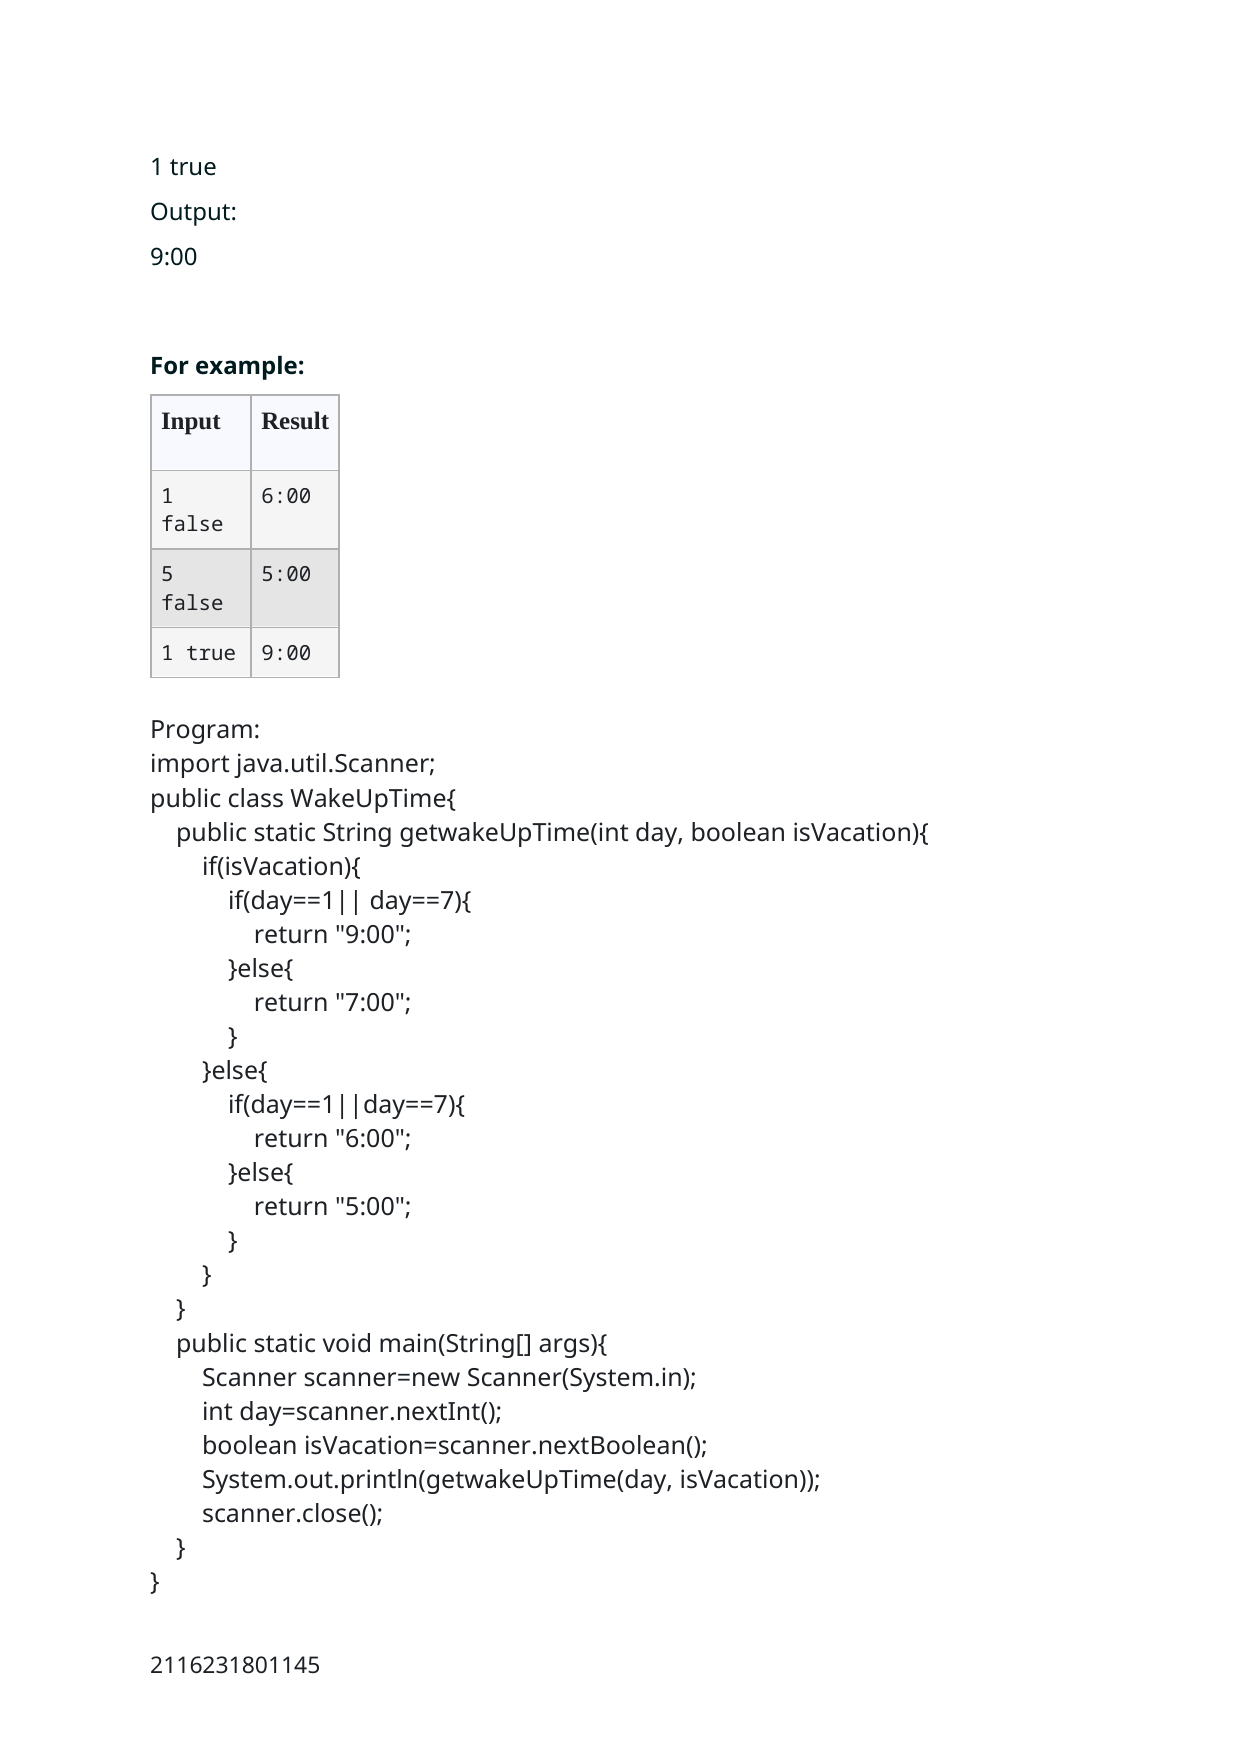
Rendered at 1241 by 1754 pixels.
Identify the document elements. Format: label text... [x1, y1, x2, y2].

text 1 true [150, 150, 1090, 183]
text public static void main(String[] args){ [150, 1325, 1090, 1359]
text } [150, 1019, 1090, 1053]
text } [150, 1257, 1090, 1291]
text }else{ [150, 951, 1090, 984]
text System.out.println(getwakeUpTime(day, isVacation)); [150, 1461, 1090, 1496]
table_cell 5:00 [252, 550, 338, 626]
text boolean isVacation=scanner.nextBoolean(); [150, 1427, 1090, 1461]
text return "9:00"; [150, 916, 1090, 951]
text return "6:00"; [150, 1121, 1090, 1155]
text scanner.close(); [150, 1496, 1090, 1529]
text }else{ [150, 1053, 1090, 1087]
text int day=scanner.nextInt(); [150, 1393, 1090, 1427]
text Program: [150, 712, 1090, 746]
text import java.util.Scanner; [150, 746, 1090, 780]
text } [150, 1223, 1090, 1257]
text }else{ [150, 1155, 1090, 1189]
text } [150, 1291, 1090, 1325]
text if(day==1||day==7){ [150, 1087, 1090, 1121]
text return "5:00"; [150, 1189, 1090, 1223]
table_header Result [252, 396, 338, 469]
table_cell 1 false [152, 471, 250, 548]
text if(isVacation){ [150, 848, 1090, 882]
text Scanner scanner=new Scanner(System.in); [150, 1359, 1090, 1393]
table_cell 5 false [152, 550, 250, 626]
text return "7:00"; [150, 984, 1090, 1019]
table_cell 1 true [152, 628, 250, 676]
text public static String getwakeUpTime(int day, boolean isVacation){ [150, 814, 1090, 848]
text public class WakeUpTime{ [150, 780, 1090, 814]
text if(day==1|| day==7){ [150, 882, 1090, 916]
table_cell 9:00 [252, 628, 338, 676]
text } [150, 1529, 1090, 1564]
table_cell 6:00 [252, 471, 338, 548]
table_header Input [152, 396, 250, 469]
text } [150, 1564, 1090, 1598]
text For example: [150, 349, 1090, 382]
text Output: [150, 195, 1090, 228]
text 9:00 [150, 240, 1090, 273]
